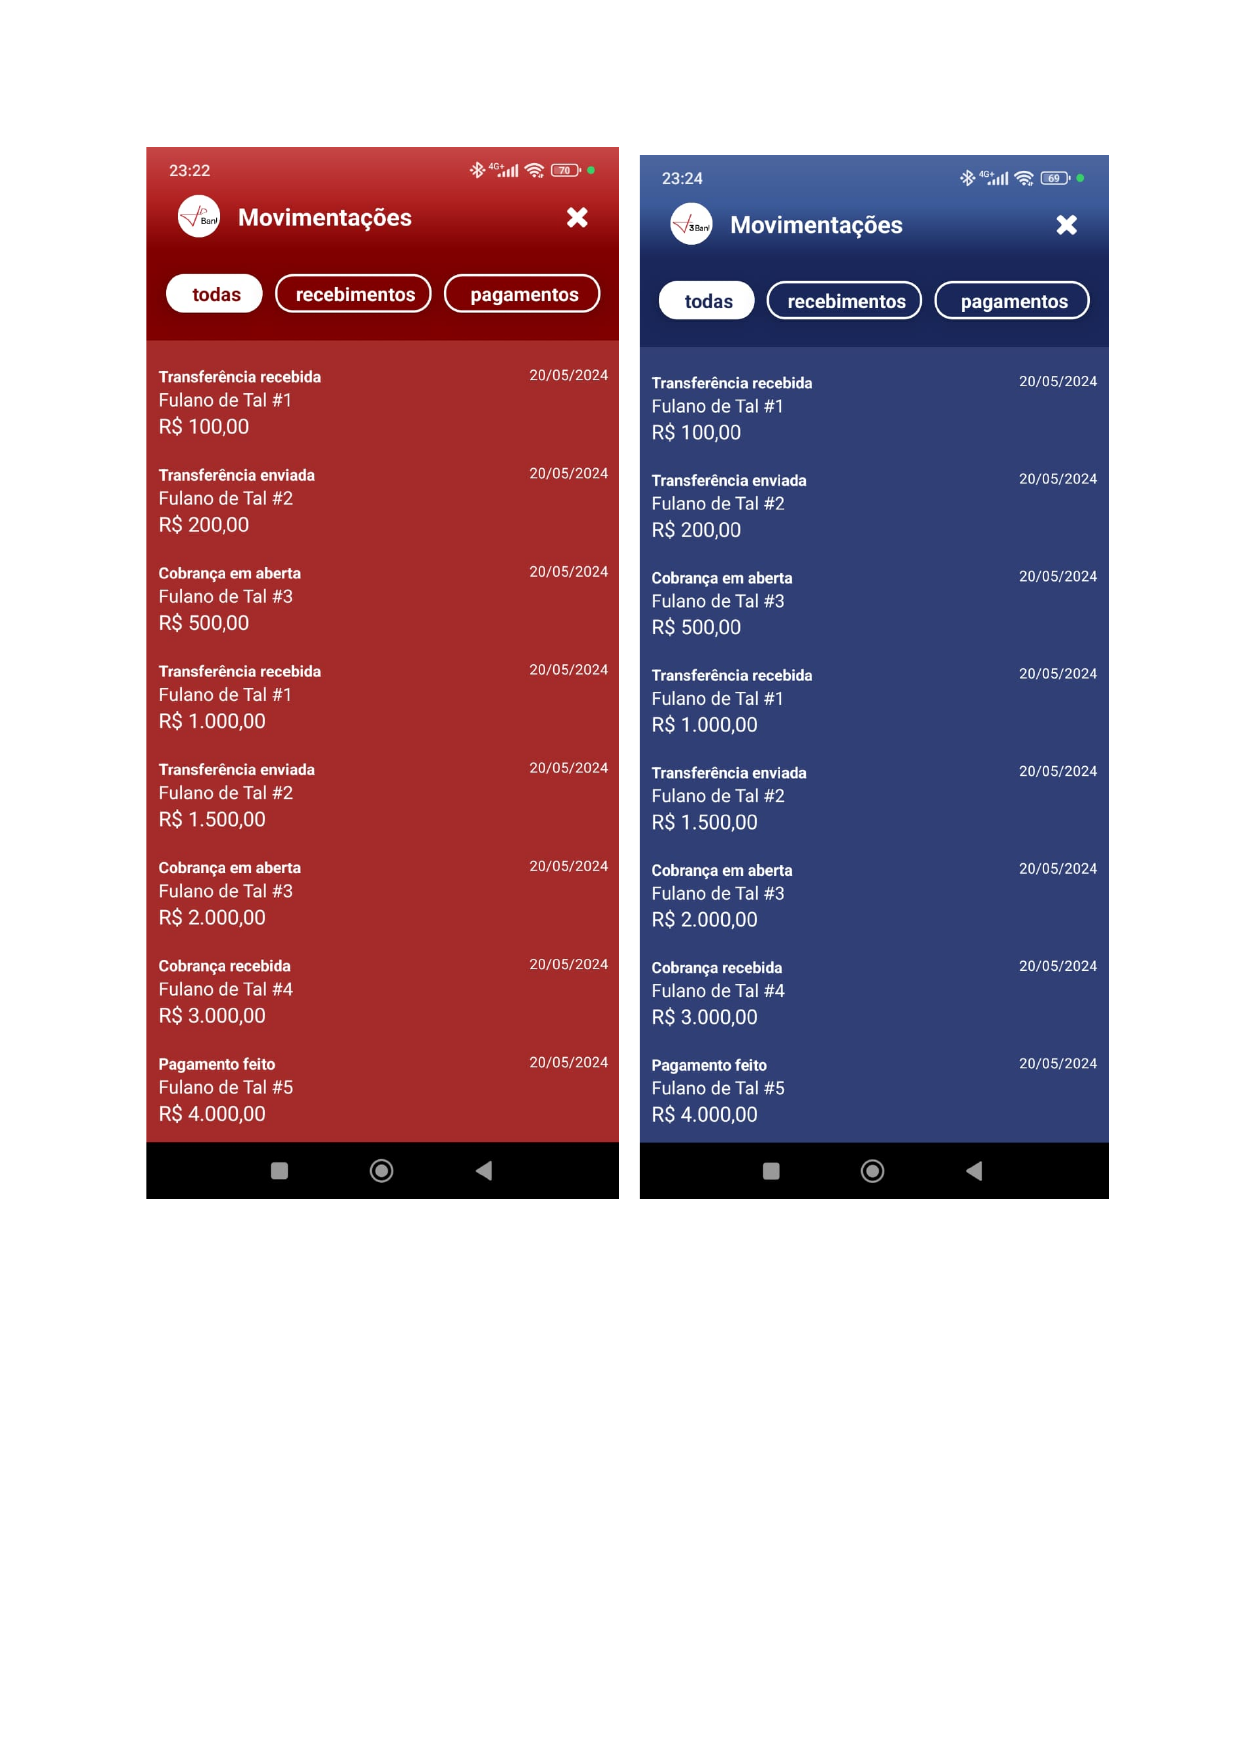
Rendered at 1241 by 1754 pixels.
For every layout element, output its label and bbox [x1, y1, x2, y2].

picture [639, 155, 1109, 1199]
picture [146, 147, 619, 1199]
